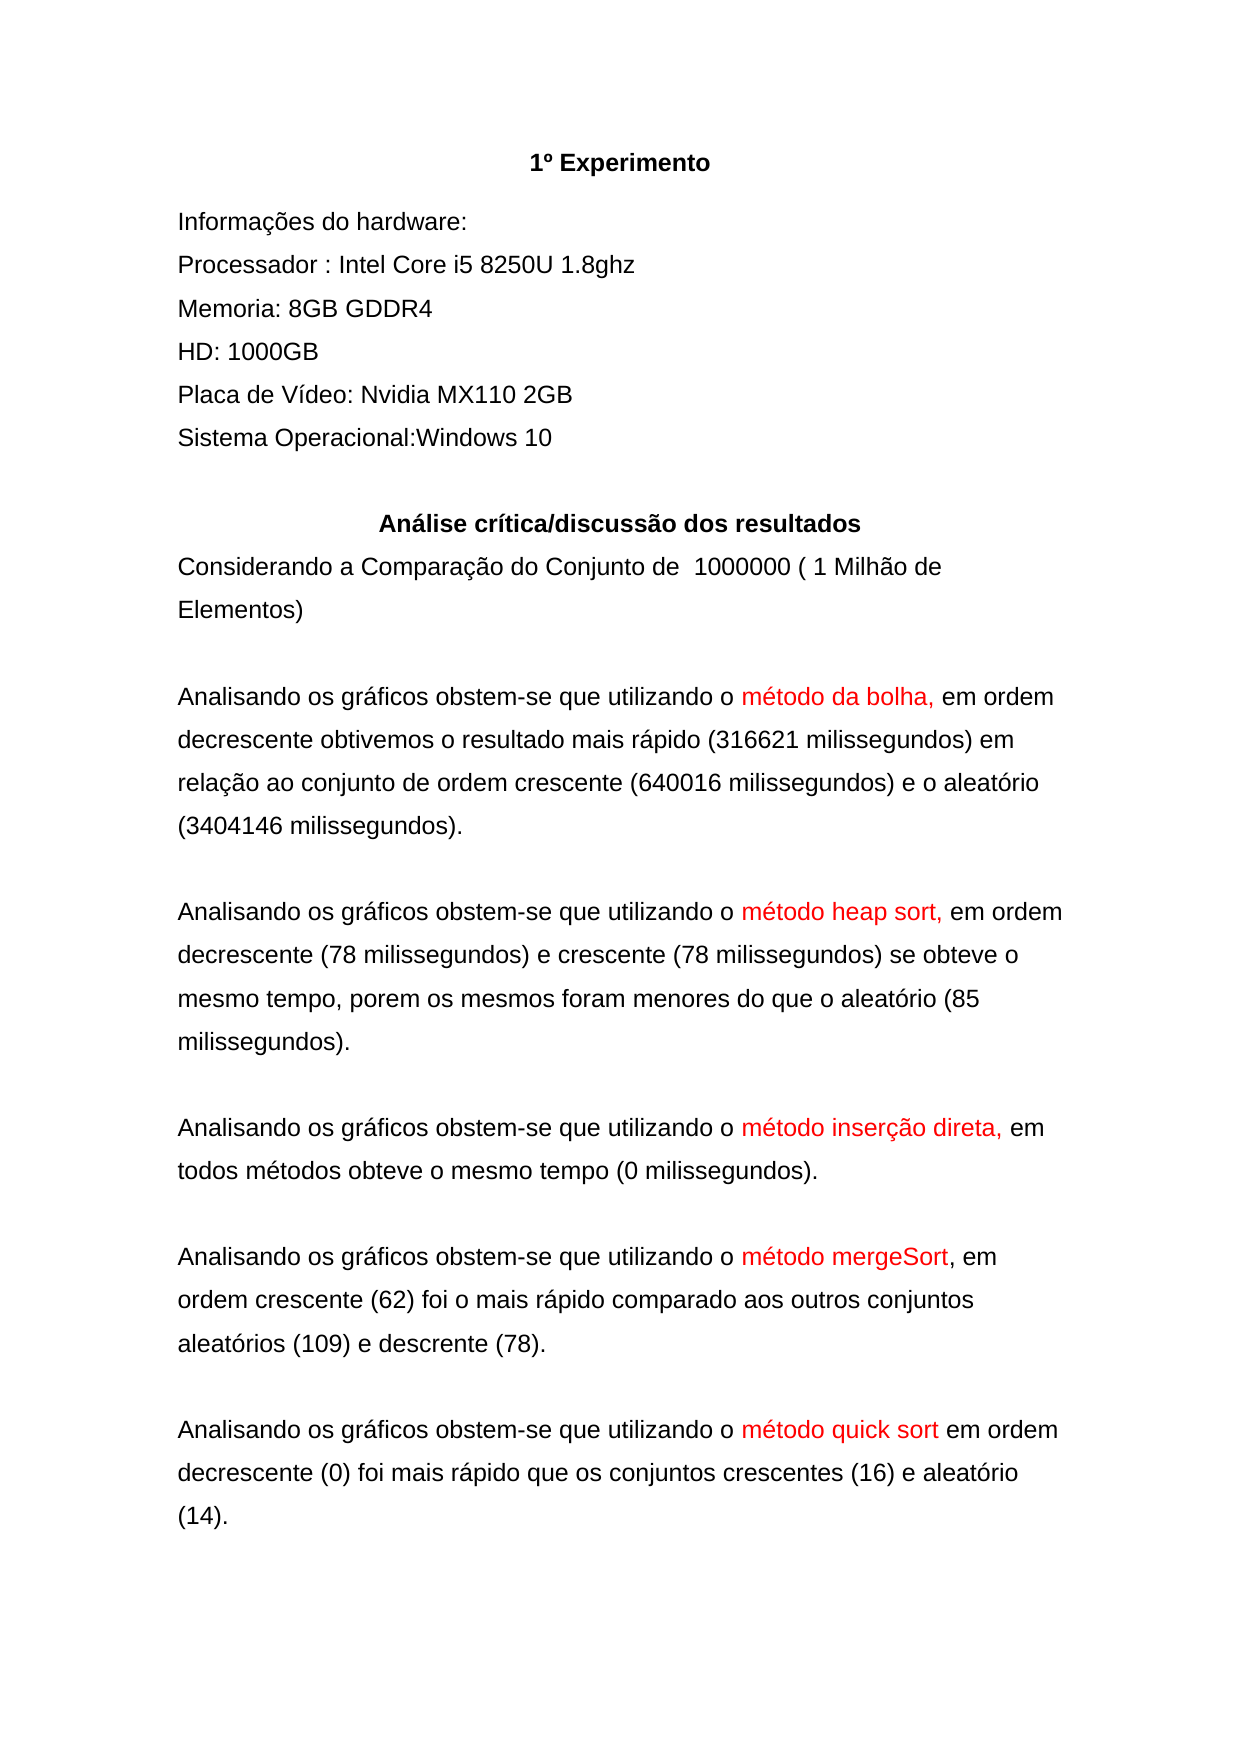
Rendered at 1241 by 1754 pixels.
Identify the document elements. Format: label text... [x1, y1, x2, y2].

text Considerando a Comparação do Conjunto de 1000000 ( 1 Milhão de Elementos) [177, 552, 1063, 624]
text Informações do hardware: [177, 207, 1063, 236]
text Analisando os gráficos obstem-se que utilizando o método quick sort em ordem decrescente (0) foi mais rápido que os conjuntos crescentes (16) e aleatório (14). [177, 1415, 1063, 1530]
text Análise crítica/discussão dos resultados [177, 509, 1063, 538]
text Sistema Operacional:Windows 10 [177, 423, 1063, 452]
text Analisando os gráficos obstem-se que utilizando o método da bolha, em ordem decrescente obtivemos o resultado mais rápido (316621 milissegundos) em relação ao conjunto de ordem crescente (640016 milissegundos) e o aleatório (3404146 milissegundos). [177, 682, 1063, 840]
text 1º Experimento [177, 148, 1063, 176]
text Processador : Intel Core i5 8250U 1.8ghz Memoria: 8GB GDDR4 HD: 1000GB Placa de Vídeo: Nvidia MX110 2GB [177, 251, 1063, 409]
text Analisando os gráficos obstem-se que utilizando o método mergeSort, em ordem crescente (62) foi o mais rápido comparado aos outros conjuntos aleatórios (109) e descrente (78). [177, 1242, 1063, 1357]
text Analisando os gráficos obstem-se que utilizando o método inserção direta, em todos métodos obteve o mesmo tempo (0 milissegundos). [177, 1113, 1063, 1185]
text Analisando os gráficos obstem-se que utilizando o método heap sort, em ordem decrescente (78 milissegundos) e crescente (78 milissegundos) se obteve o mesmo tempo, porem os mesmos foram menores do que o aleatório (85 milissegundos). [177, 897, 1063, 1056]
